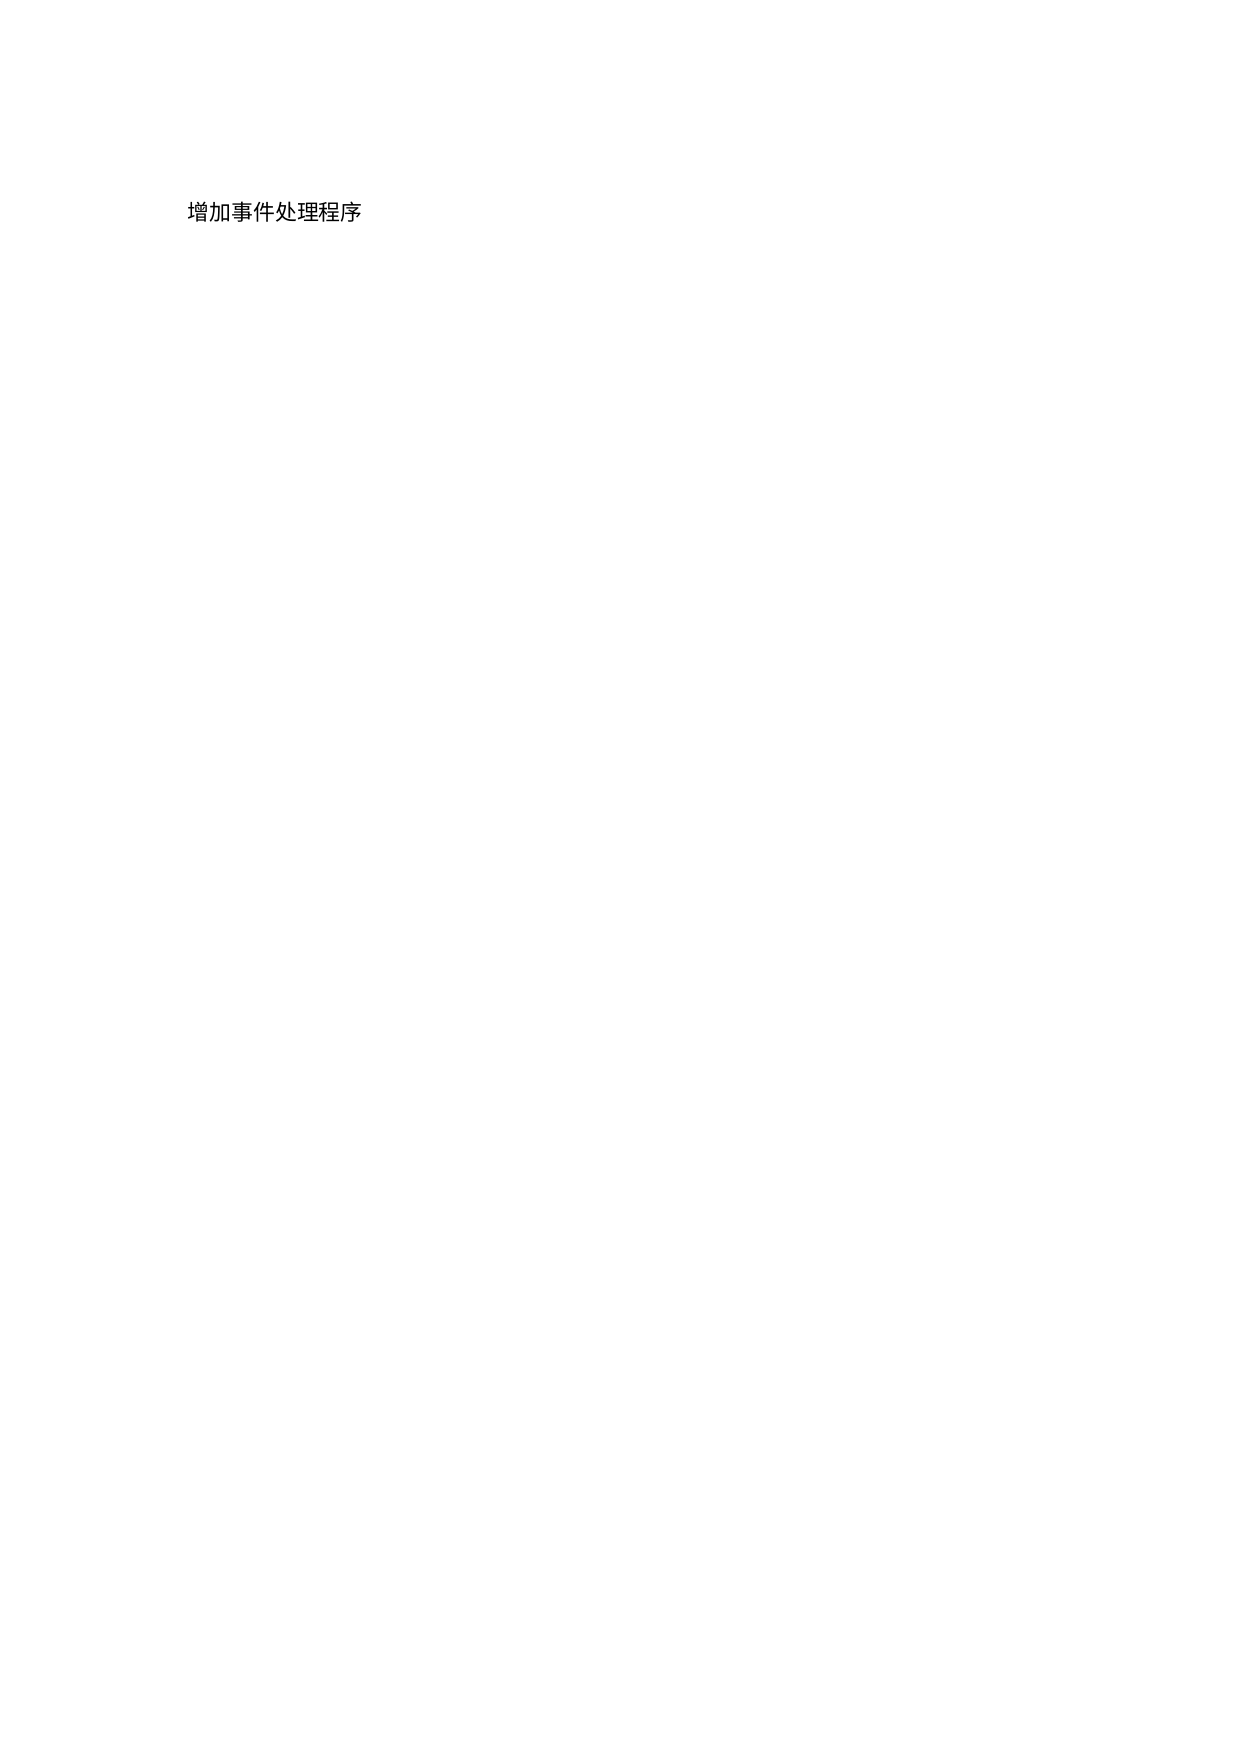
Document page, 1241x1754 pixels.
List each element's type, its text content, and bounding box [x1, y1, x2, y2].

text 增加事件处理程序 [187, 194, 1053, 227]
